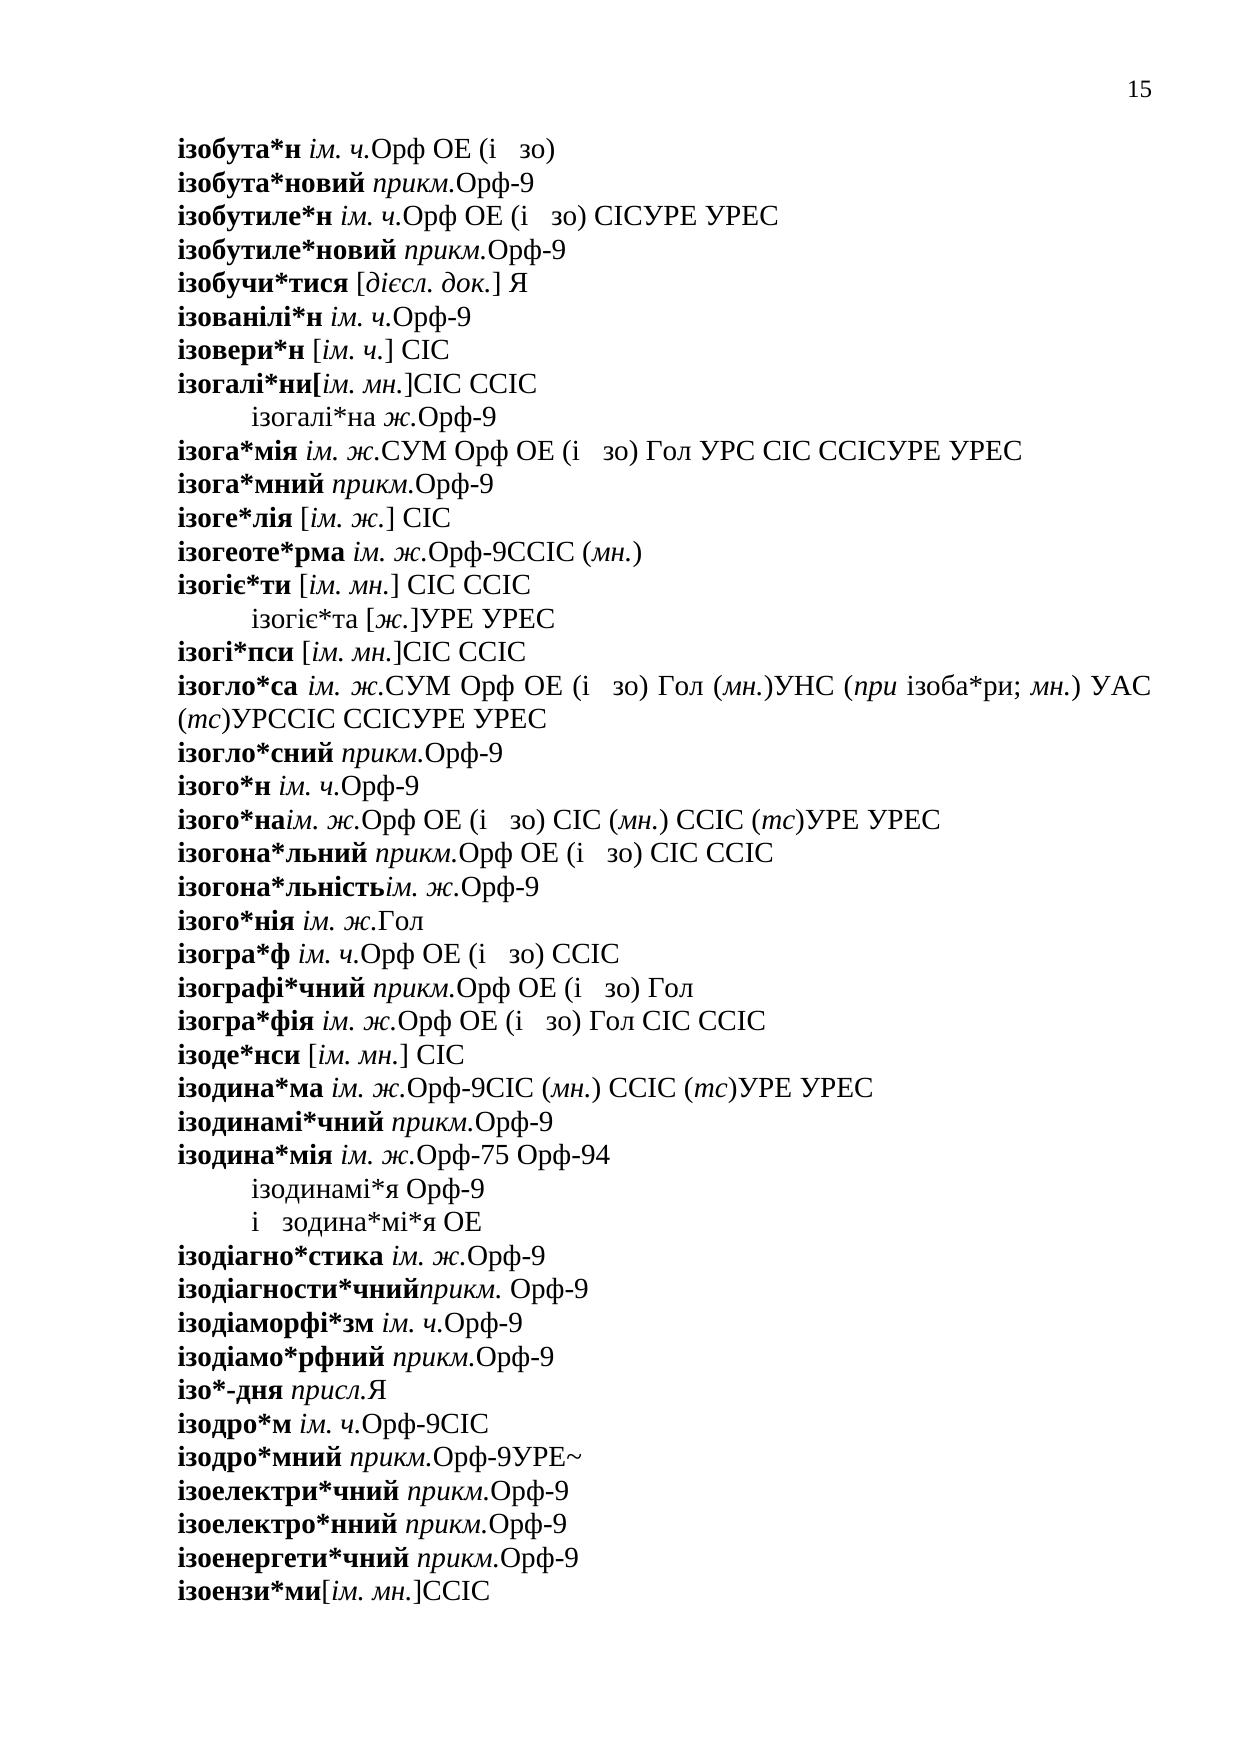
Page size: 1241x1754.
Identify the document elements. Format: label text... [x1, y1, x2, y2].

text ізогона*льний прикм.Орф ОЕ (ізо) СІС ССІС [177, 836, 1152, 869]
text ізоенергети*чний прикм.Орф-9 [177, 1540, 1152, 1573]
text ізодіагно*стика ім. ж.Орф-9 [177, 1238, 1152, 1272]
text ізоелектро*нний прикм.Орф-9 [177, 1506, 1152, 1540]
text ізодинамі*чний прикм.Орф-9 [177, 1104, 1152, 1137]
text ізого*наім. ж.Орф ОЕ (ізо) СІС (мн.) ССІС (тс)УРЕ УРЕС [177, 802, 1152, 836]
text ізо*-дня присл.Я [177, 1372, 1152, 1406]
text ізодинамі*я Орф-9 [177, 1171, 1152, 1204]
text ізовери*н [ім. ч.] СІС [177, 332, 1152, 366]
text ізоензи*ми[ім. мн.]ССІС [177, 1573, 1152, 1607]
text ізоелектри*чний прикм.Орф-9 [177, 1473, 1152, 1506]
text ізобутиле*н ім. ч.Орф ОЕ (ізо) СІСУРЕ УРЕС [177, 198, 1152, 232]
text ізодро*мний прикм.Орф-9УРЕ~ [177, 1439, 1152, 1473]
text ізогіє*та [ж.]УРЕ УРЕС [177, 601, 1152, 634]
text ізобучи*тися [дієсл. док.] Я [177, 265, 1152, 299]
text ізоге*лія [ім. ж.] СІС [177, 500, 1152, 534]
text ізогра*фія ім. ж.Орф ОЕ (ізо) Гол СІС ССІС [177, 1003, 1152, 1037]
text ізогалі*ни[ім. мн.]СІС ССІС [177, 366, 1152, 399]
text ізогі*пси [ім. мн.]СІС ССІС [177, 634, 1152, 668]
text ізографі*чний прикм.Орф ОЕ (ізо) Гол [177, 970, 1152, 1003]
text ізого*нія ім. ж.Гол [177, 903, 1152, 936]
text ізогіє*ти [ім. мн.] СІС ССІС [177, 567, 1152, 601]
text ізогра*ф ім. ч.Орф ОЕ (ізо) ССІС [177, 936, 1152, 970]
text ізогона*льністьім. ж.Орф-9 [177, 869, 1152, 903]
text ізодро*м ім. ч.Орф-9СІС [177, 1406, 1152, 1439]
text ізога*мія ім. ж.СУМ Орф ОЕ (ізо) Гол УРС СІС ССІСУРЕ УРЕС [177, 433, 1152, 467]
text ізобута*н ім. ч.Орф ОЕ (ізо) [177, 131, 1152, 165]
text ізодіаморфі*зм ім. ч.Орф-9 [177, 1305, 1152, 1339]
text ізодина*мі*я ОЕ [177, 1204, 1152, 1238]
text ізога*мний прикм.Орф-9 [177, 467, 1152, 500]
text ізогеоте*рма ім. ж.Орф-9ССІС (мн.) [177, 534, 1152, 567]
text ізогло*сний прикм.Орф-9 [177, 735, 1152, 768]
text ізованілі*н ім. ч.Орф-9 [177, 299, 1152, 332]
text ізобутиле*новий прикм.Орф-9 [177, 232, 1152, 265]
text ізодина*ма ім. ж.Орф-9СІС (мн.) ССІС (тс)УРЕ УРЕС [177, 1070, 1152, 1104]
text ізоде*нси [ім. мн.] СІС [177, 1037, 1152, 1070]
text ізогло*са ім. ж.СУМ Орф ОЕ (ізо) Гол (мн.)УНС (при ізоба*ри; мн.) УАС (тс)УРССІС ССІСУРЕ УРЕС [177, 668, 1152, 735]
text ізодіамо*рфний прикм.Орф-9 [177, 1339, 1152, 1372]
text ізогалі*на ж.Орф-9 [177, 399, 1152, 433]
text ізодина*мія ім. ж.Орф-75 Орф-94 [177, 1137, 1152, 1171]
text ізодіагности*чнийприкм. Орф-9 [177, 1272, 1152, 1305]
text ізобута*новий прикм.Орф-9 [177, 165, 1152, 198]
text ізого*н ім. ч.Орф-9 [177, 768, 1152, 802]
